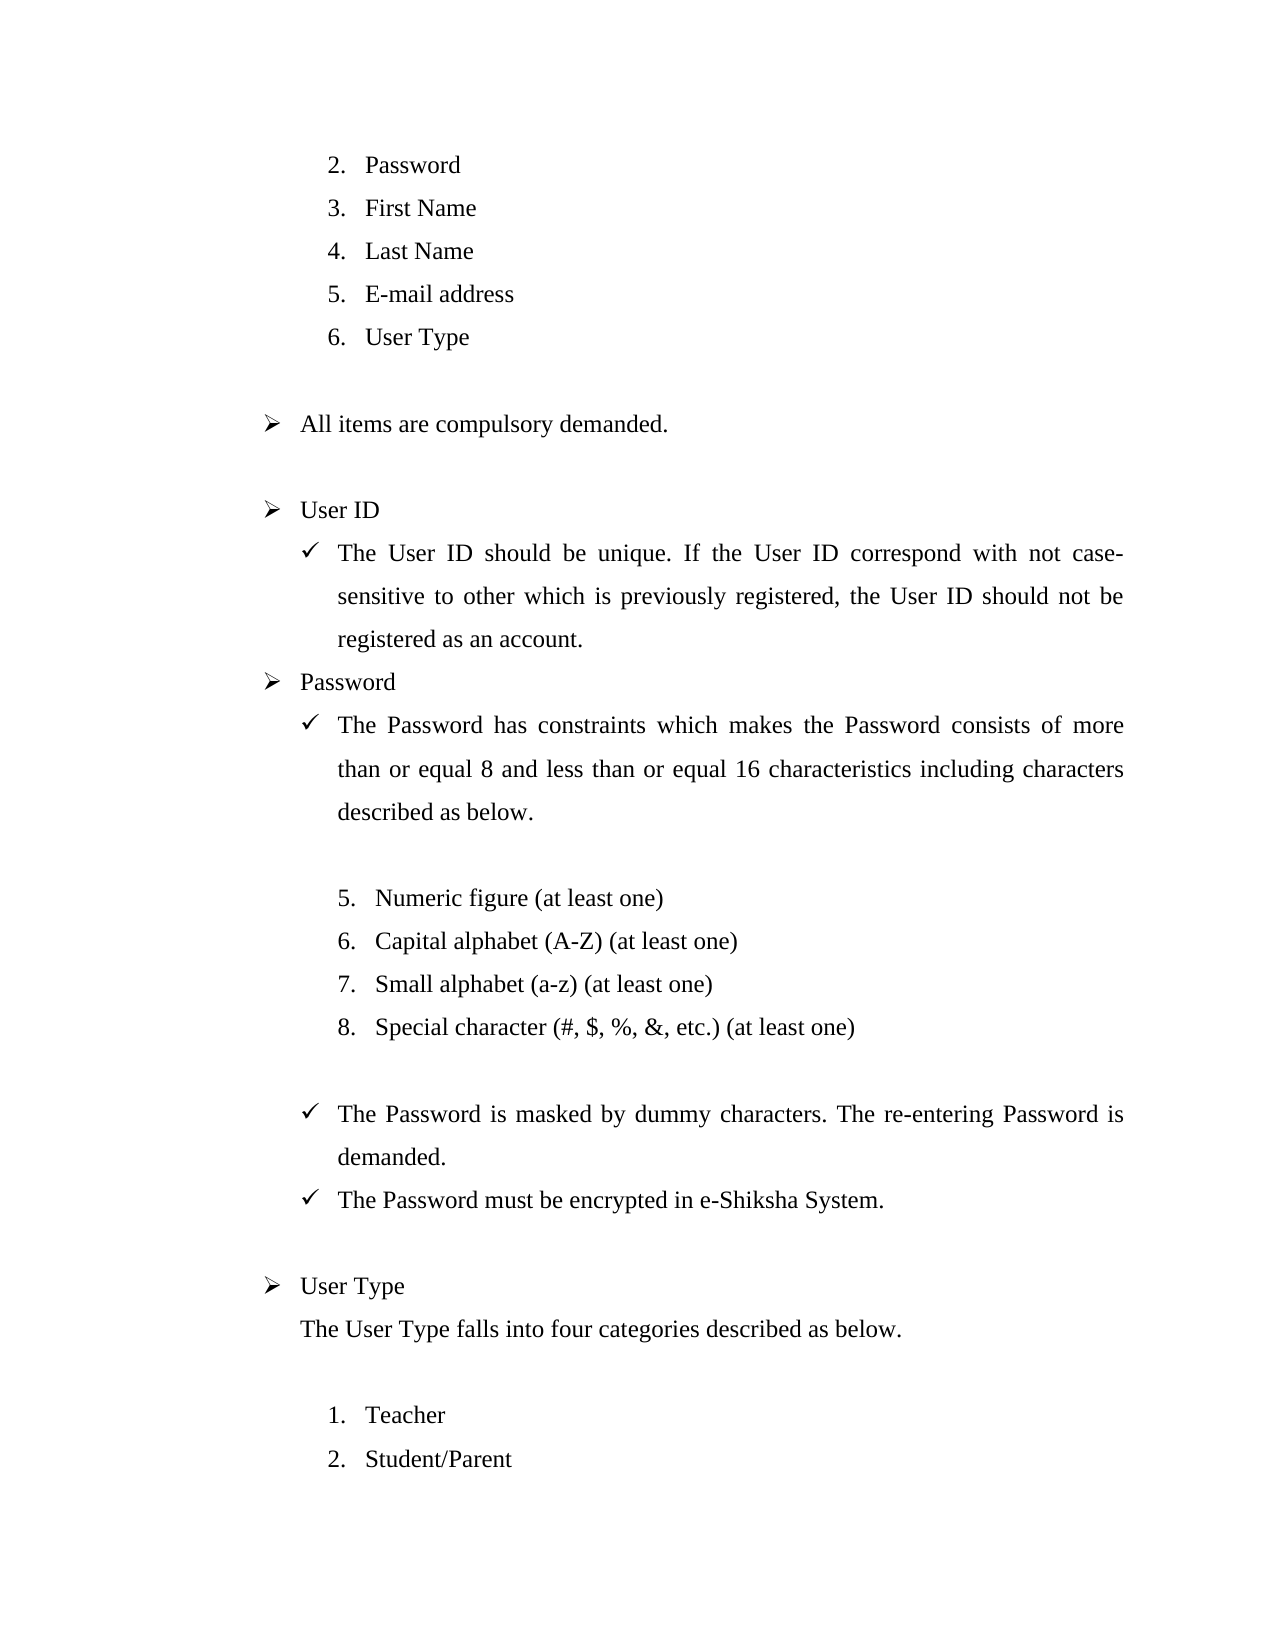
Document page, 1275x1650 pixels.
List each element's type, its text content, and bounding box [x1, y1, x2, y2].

list Teacher [327, 1401, 1125, 1429]
list User Type [262, 1271, 1125, 1300]
list Small alphabet (a-z) (at least one) [337, 969, 1125, 998]
list User ID [262, 495, 1125, 524]
list Student/Parent [327, 1444, 1125, 1472]
list Password [262, 667, 1125, 696]
list The User Type falls into four categories described as below. [300, 1314, 1125, 1343]
list The Password has constraints which makes the Password consists of more than or equal 8 and less than or equal 16 characteristics including characters described as below. [300, 711, 1125, 826]
list The User ID should be unique. If the User ID correspond with not case-sensitive to other which is previously registered, the User ID should not be registered as an account. [300, 538, 1125, 653]
list Numeric figure (at least one) [337, 883, 1125, 912]
list The Password must be encrypted in e-Shiksha System. [300, 1185, 1125, 1214]
list Password [327, 150, 1125, 179]
list Last Name [327, 236, 1125, 265]
list User Type [327, 322, 1125, 351]
list First Name [327, 193, 1125, 222]
list Special character (#, $, %, &, etc.) (at least one) [337, 1012, 1125, 1041]
list E-mail address [327, 279, 1125, 308]
list All items are compulsory demanded. [262, 409, 1125, 437]
list Capital alphabet (A-Z) (at least one) [337, 926, 1125, 955]
list The Password is masked by dummy characters. The re-entering Password is demanded. [300, 1099, 1125, 1171]
